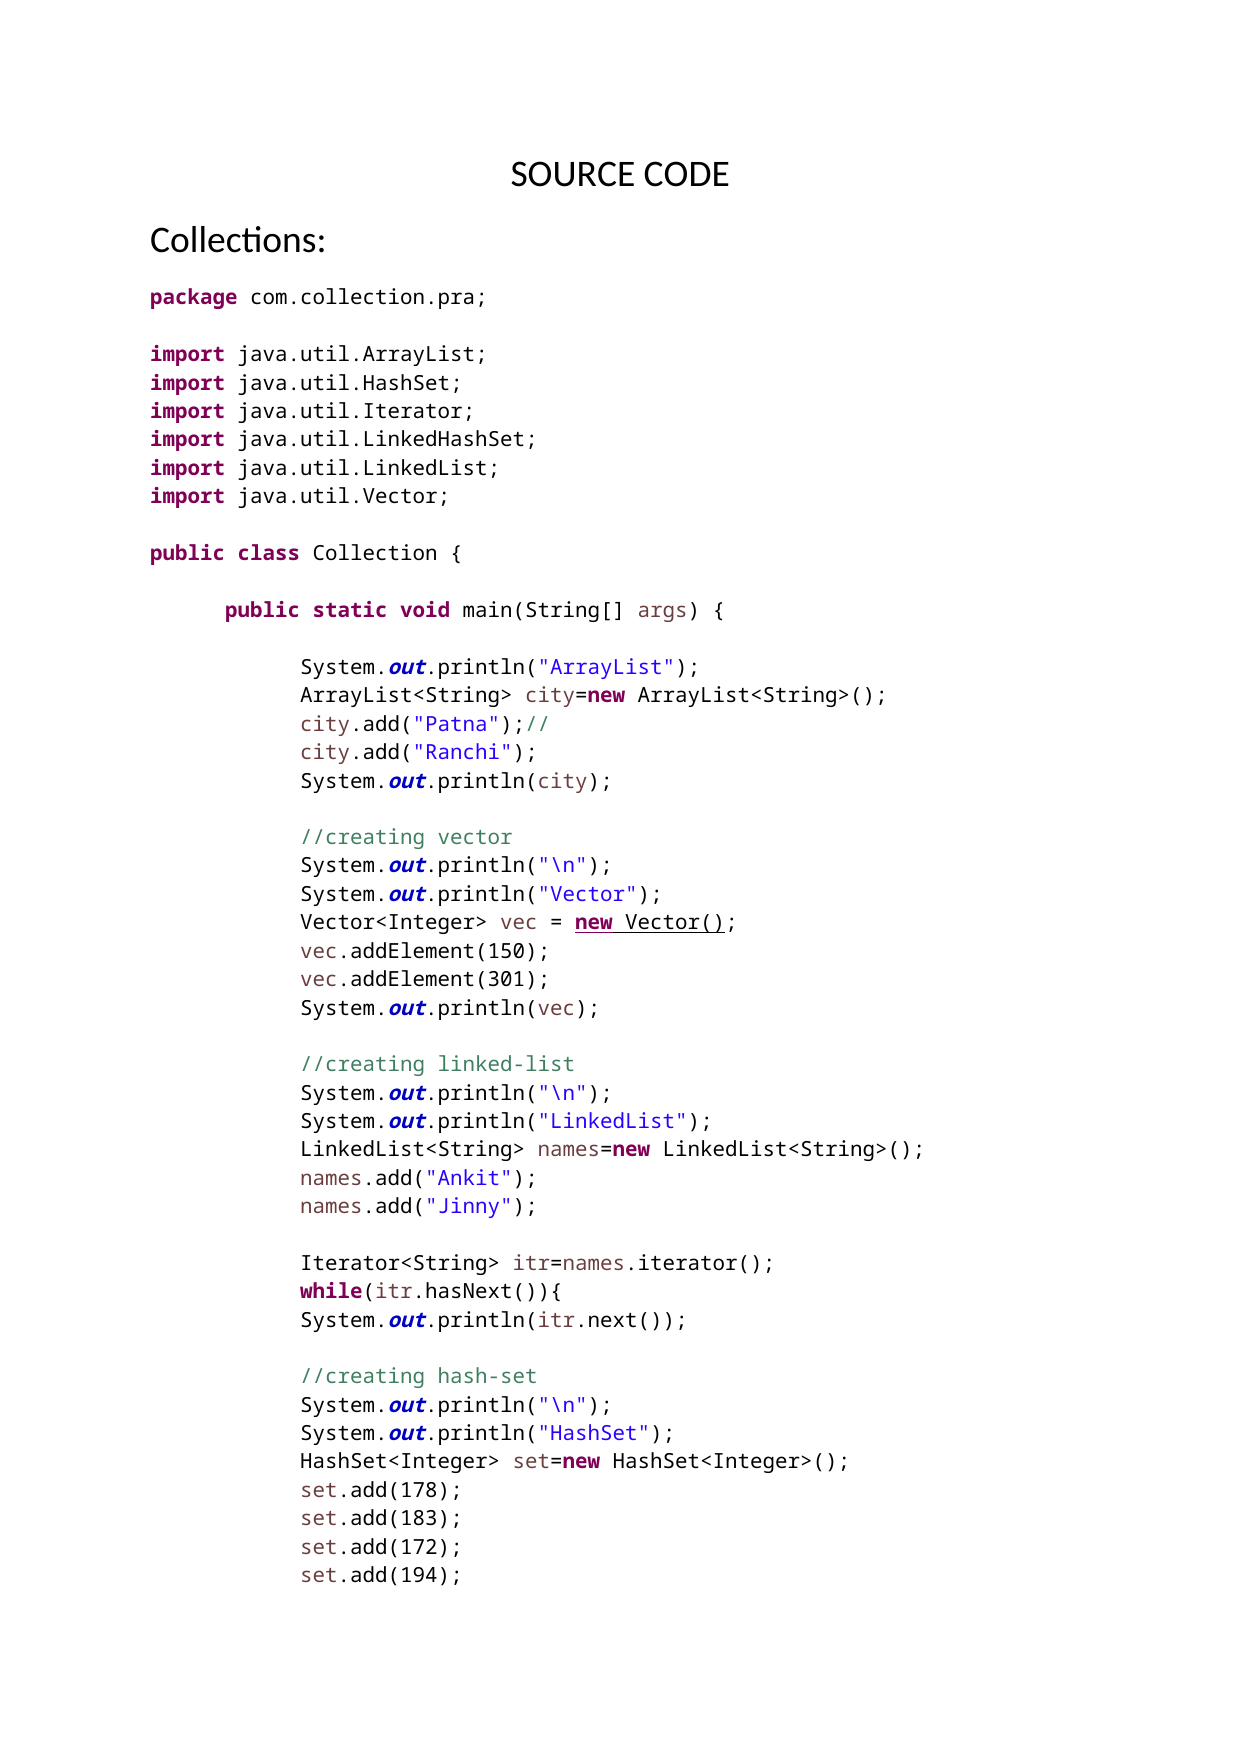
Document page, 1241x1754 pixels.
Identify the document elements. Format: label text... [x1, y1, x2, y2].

text package com.collection.pra; [150, 282, 1090, 311]
text System.out.println(vec); [150, 993, 1090, 1021]
text SOURCE CODE [150, 150, 1090, 196]
text System.out.println("\n"); [150, 1078, 1090, 1106]
text import java.util.ArrayList; [150, 339, 1090, 368]
text //creating vector [150, 822, 1090, 851]
text HashSet<Integer> set=new HashSet<Integer>(); [150, 1447, 1090, 1475]
text import java.util.LinkedList; [150, 453, 1090, 481]
text import java.util.LinkedHashSet; [150, 424, 1090, 453]
text //creating linked-list [150, 1049, 1090, 1078]
text import java.util.Iterator; [150, 396, 1090, 424]
text Collections: [150, 216, 1090, 262]
text names.add("Jinny"); [150, 1191, 1090, 1220]
text public class Collection { [150, 538, 1090, 567]
text System.out.println("LinkedList"); [150, 1106, 1090, 1134]
text System.out.println(city); [150, 766, 1090, 794]
text import java.util.Vector; [150, 481, 1090, 510]
text set.add(183); [150, 1503, 1090, 1532]
text Iterator<String> itr=names.iterator(); [150, 1248, 1090, 1276]
text public static void main(String[] args) { [150, 595, 1090, 623]
text set.add(178); [150, 1475, 1090, 1503]
text city.add("Patna");// [150, 709, 1090, 737]
text vec.addElement(150); [150, 936, 1090, 964]
text Vector<Integer> vec = new Vector(); [150, 907, 1090, 936]
text ArrayList<String> city=new ArrayList<String>(); [150, 680, 1090, 709]
text while(itr.hasNext()){ [150, 1276, 1090, 1305]
text System.out.println("HashSet"); [150, 1418, 1090, 1447]
text System.out.println(itr.next()); [150, 1305, 1090, 1333]
text vec.addElement(301); [150, 964, 1090, 993]
text import java.util.HashSet; [150, 368, 1090, 396]
text LinkedList<String> names=new LinkedList<String>(); [150, 1134, 1090, 1163]
text System.out.println("Vector"); [150, 879, 1090, 907]
text city.add("Ranchi"); [150, 737, 1090, 766]
text //creating hash-set [150, 1361, 1090, 1390]
text set.add(172); [150, 1532, 1090, 1560]
text set.add(194); [150, 1560, 1090, 1589]
text names.add("Ankit"); [150, 1163, 1090, 1191]
text System.out.println("\n"); [150, 1390, 1090, 1418]
text System.out.println("ArrayList"); [150, 652, 1090, 680]
text System.out.println("\n"); [150, 851, 1090, 879]
